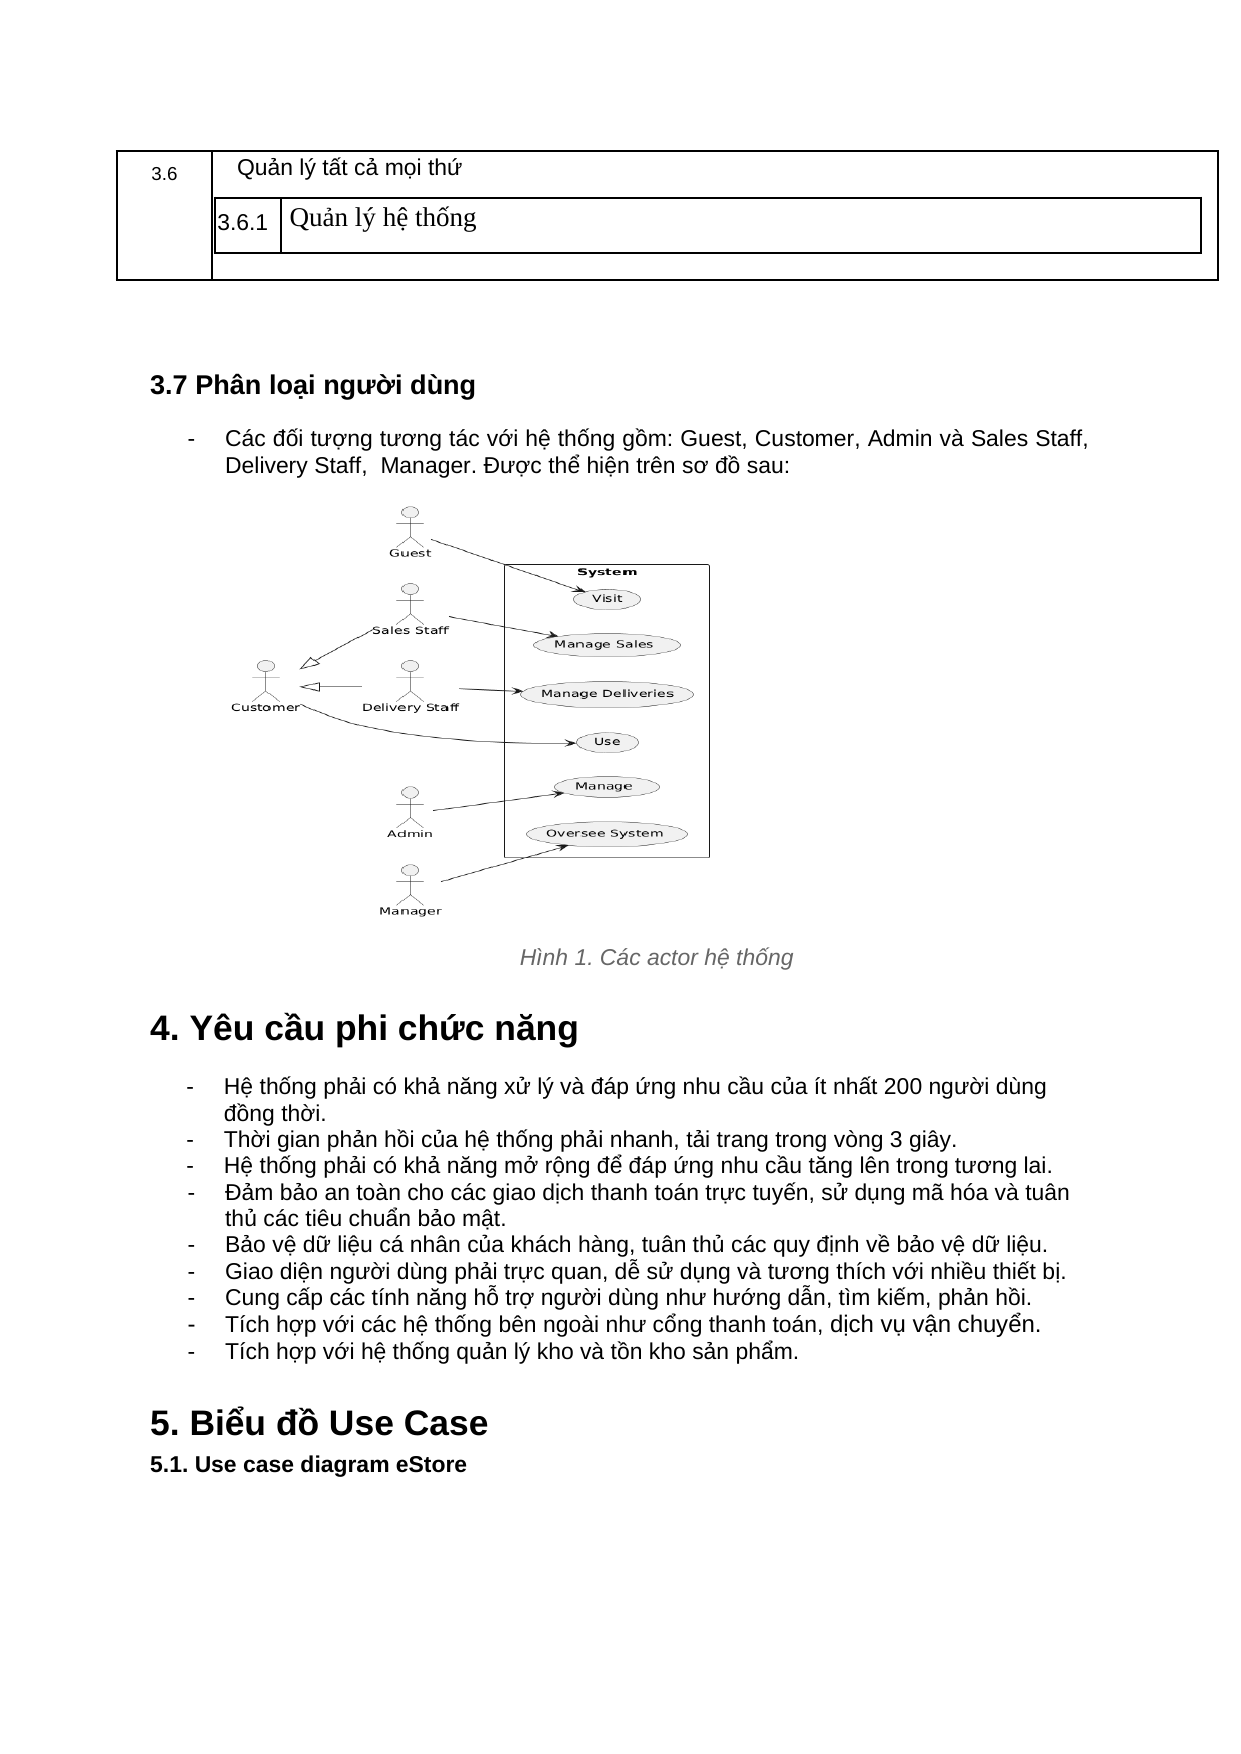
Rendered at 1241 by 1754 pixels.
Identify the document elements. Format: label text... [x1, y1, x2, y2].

table_header 3.6 [118, 152, 211, 279]
list Giao diện người dùng phải trực quan, dễ sử dụng và tương thích với nhiều thiết bị. [187, 1258, 1090, 1284]
text Hình 1. Các actor hệ thống [225, 944, 1090, 970]
list Hệ thống phải có khả năng mở rộng để đáp ứng nhu cầu tăng lên trong tương lai. [186, 1152, 1090, 1179]
table_header Quản lý tất cả mọi thứ [213, 152, 1217, 279]
list Tích hợp với các hệ thống bên ngoài như cổng thanh toán, dịch vụ vận chuyển. [187, 1310, 1090, 1338]
list Cung cấp các tính năng hỗ trợ người dùng như hướng dẫn, tìm kiếm, phản hồi. [187, 1284, 1090, 1310]
list Tích hợp với hệ thống quản lý kho và tồn kho sản phẩm. [187, 1338, 1090, 1364]
list Thời gian phản hồi của hệ thống phải nhanh, tải trang trong vòng 3 giây. [186, 1126, 1090, 1152]
list Các đối tượng tương tác với hệ thống gồm: Guest, Customer, Admin và Sales Staff, Delivery Staff, Manager. Được thể hiện trên sơ đồ sau: [187, 425, 1090, 478]
text 5.1. Use case diagram eStore [150, 1451, 1090, 1477]
list Đảm bảo an toàn cho các giao dịch thanh toán trực tuyến, sử dụng mã hóa và tuân thủ các tiêu chuẩn bảo mật. [187, 1179, 1090, 1231]
subtitle 4. Yêu cầu phi chức năng [150, 1007, 1090, 1048]
list Bảo vệ dữ liệu cá nhân của khách hàng, tuân thủ các quy định về bảo vệ dữ liệu. [187, 1231, 1090, 1258]
picture [225, 503, 715, 919]
list Hệ thống phải có khả năng xử lý và đáp ứng nhu cầu của ít nhất 200 người dùng đồng thời. [186, 1073, 1090, 1126]
subtitle 5. Biểu đồ Use Case [150, 1402, 1090, 1443]
subtitle 3.7 Phân loại người dùng [150, 369, 1090, 400]
